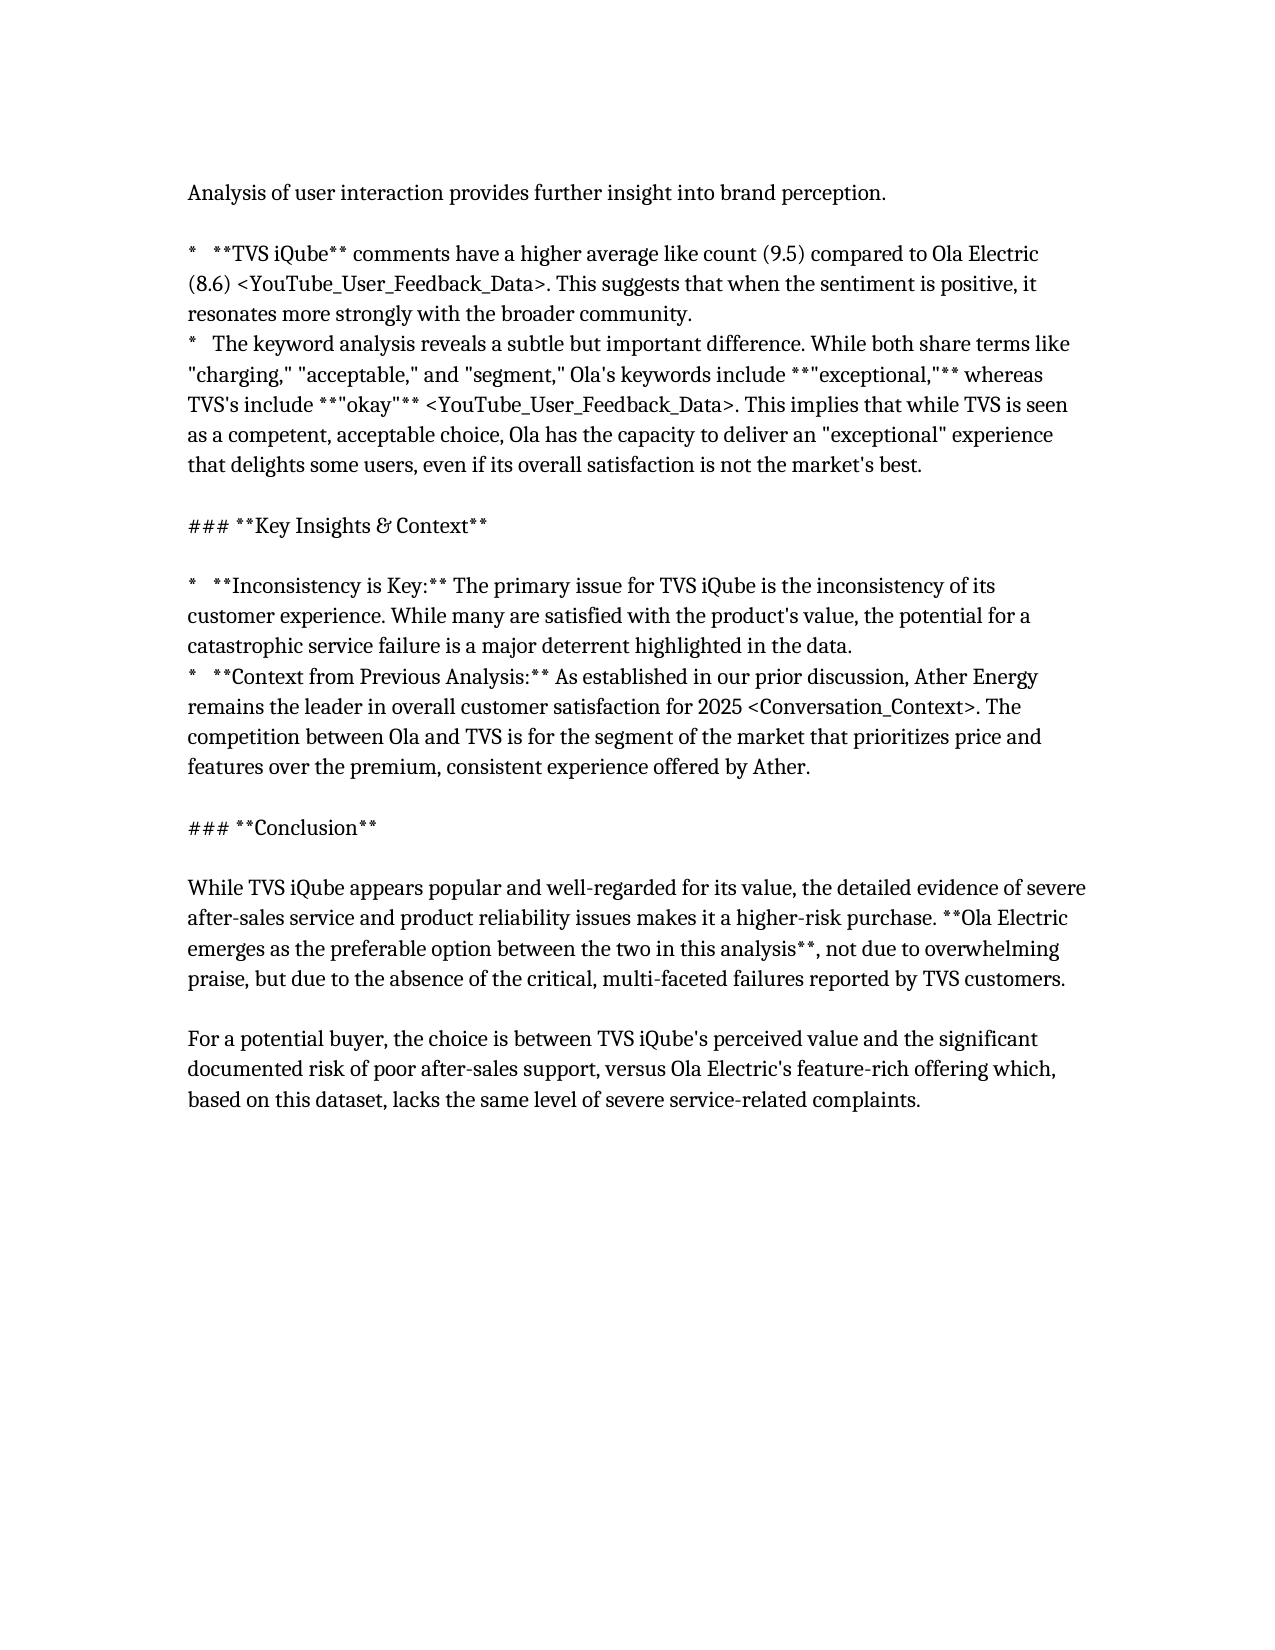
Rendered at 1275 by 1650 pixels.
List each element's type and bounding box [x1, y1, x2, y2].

text [187, 150, 1087, 1113]
